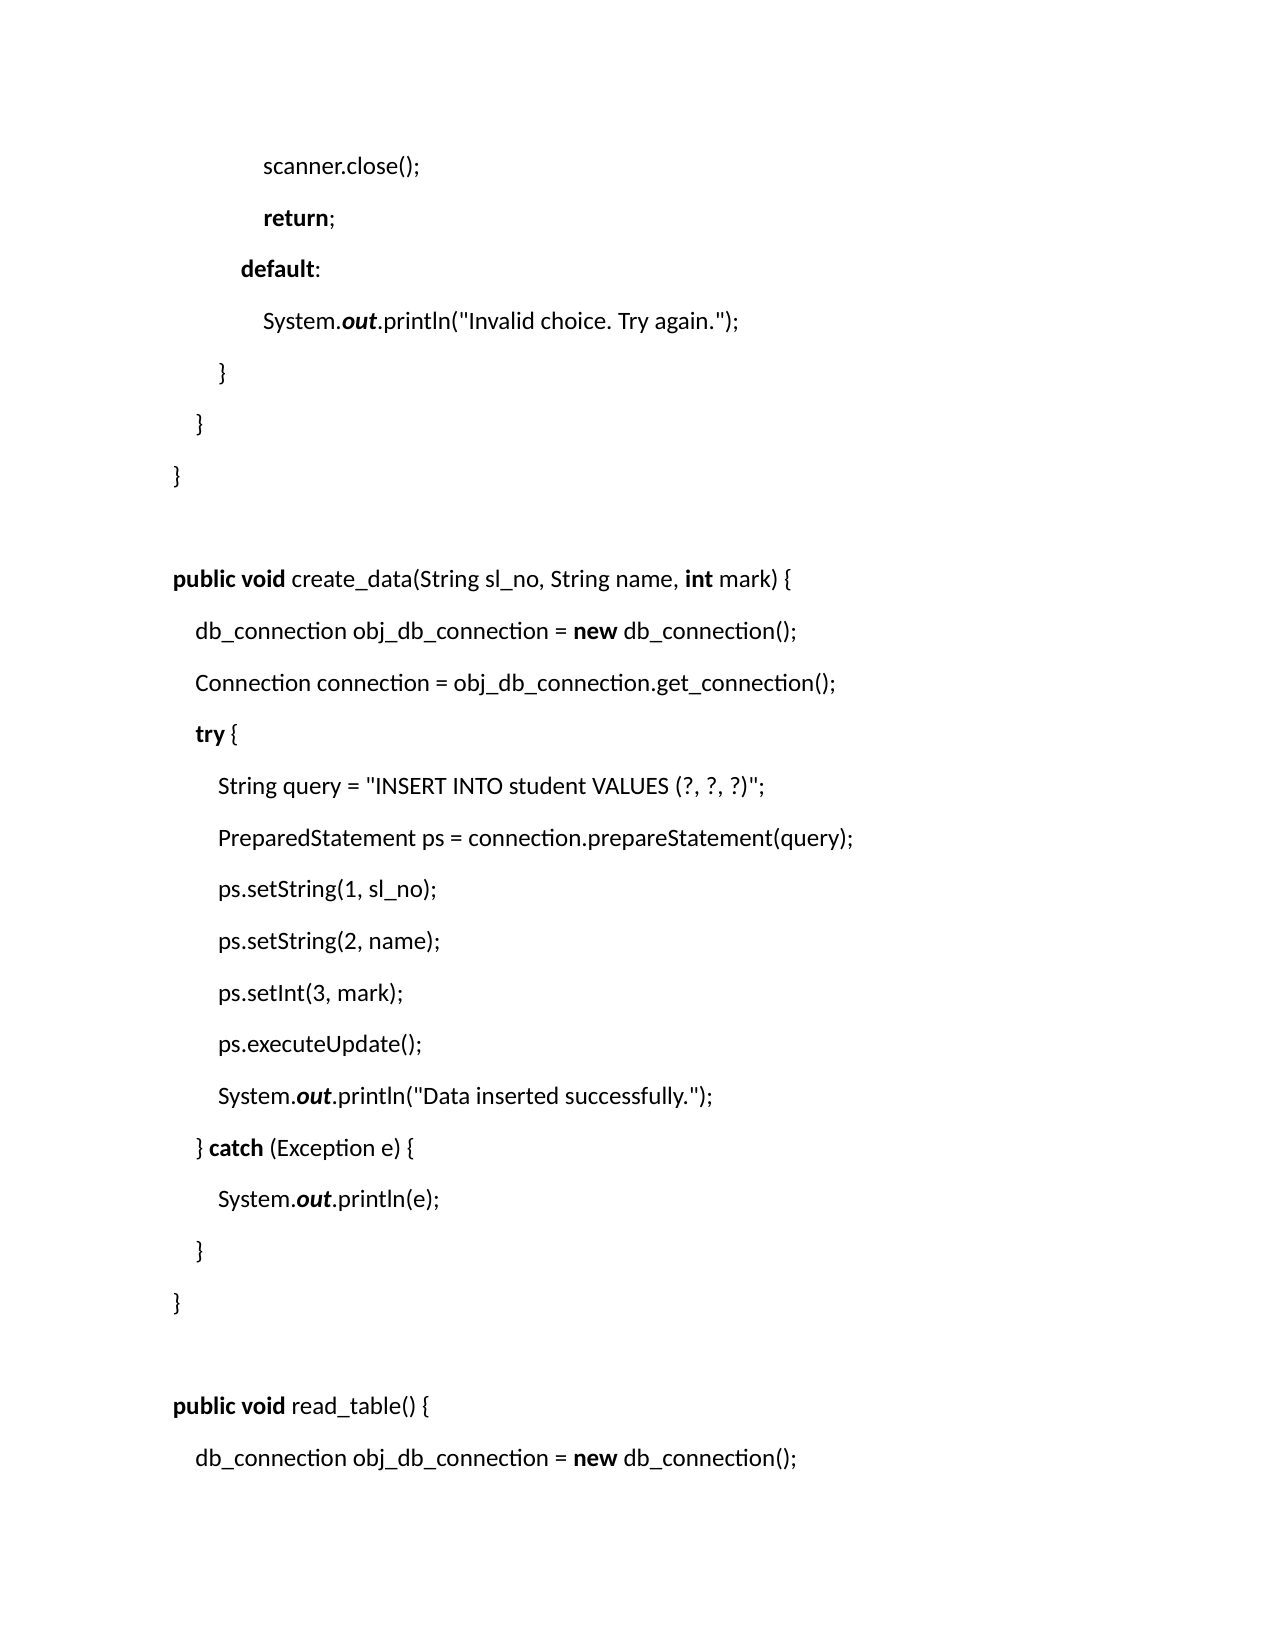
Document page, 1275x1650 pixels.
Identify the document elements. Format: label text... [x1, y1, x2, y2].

text ps.executeUpdate(); [150, 1028, 1125, 1059]
text public void create_data(String sl_no, String name, int mark) { [150, 563, 1125, 594]
text } [150, 408, 1125, 439]
text default: [150, 253, 1125, 284]
text } [150, 1287, 1125, 1317]
text ps.setString(1, sl_no); [150, 873, 1125, 904]
text } catch (Exception e) { [150, 1132, 1125, 1162]
text public void read_table() { [150, 1390, 1125, 1421]
text PreparedStatement ps = connection.prepareStatement(query); [150, 822, 1125, 852]
text db_connection obj_db_connection = new db_connection(); [150, 615, 1125, 646]
text scanner.close(); [150, 150, 1125, 181]
text System.out.println("Invalid choice. Try again."); [150, 305, 1125, 336]
text String query = "INSERT INTO student VALUES (?, ?, ?)"; [150, 770, 1125, 801]
text System.out.println("Data inserted successfully."); [150, 1080, 1125, 1111]
text Connection connection = obj_db_connection.get_connection(); [150, 667, 1125, 697]
text ps.setString(2, name); [150, 925, 1125, 956]
text } [150, 460, 1125, 491]
text System.out.println(e); [150, 1183, 1125, 1214]
text try { [150, 718, 1125, 749]
text } [150, 357, 1125, 387]
text return; [150, 202, 1125, 232]
text } [150, 1235, 1125, 1266]
text ps.setInt(3, mark); [150, 977, 1125, 1007]
text db_connection obj_db_connection = new db_connection(); [150, 1442, 1125, 1472]
